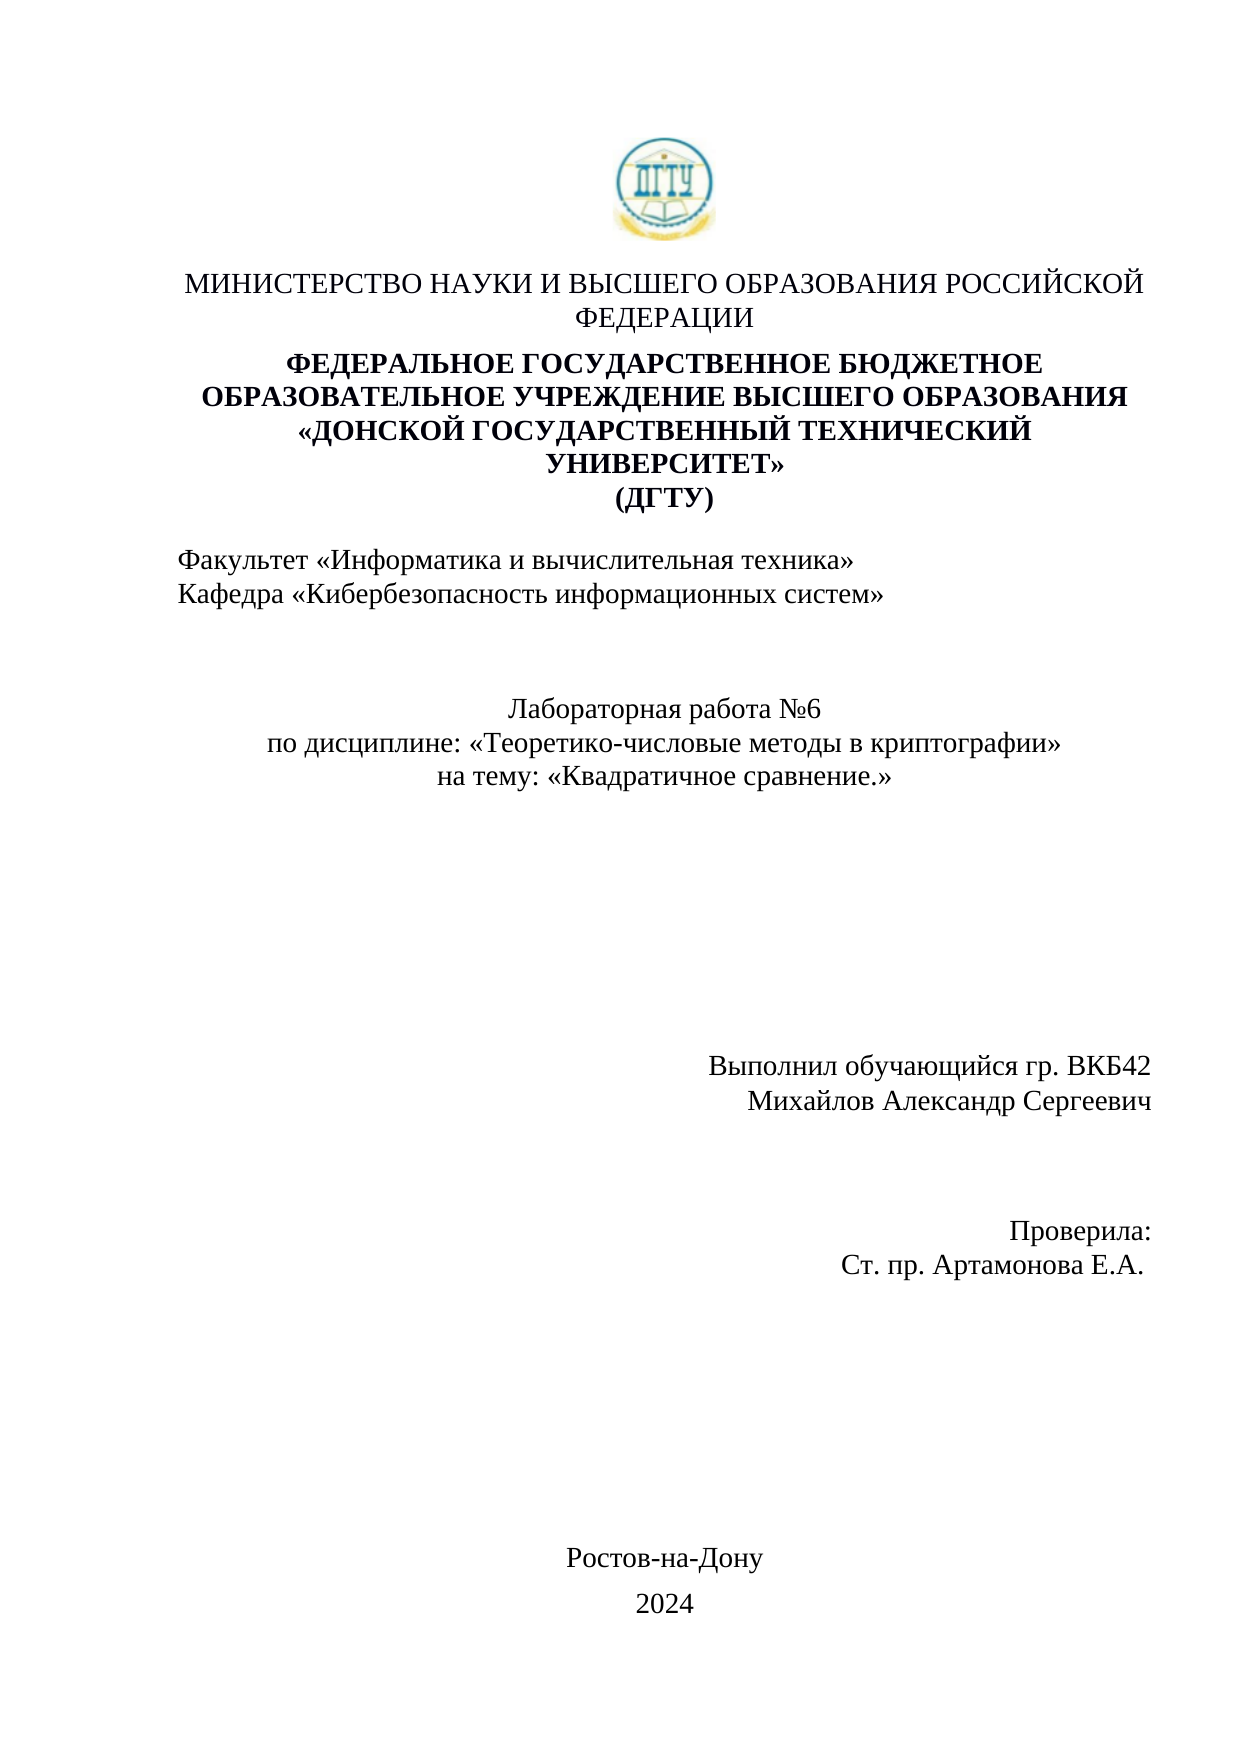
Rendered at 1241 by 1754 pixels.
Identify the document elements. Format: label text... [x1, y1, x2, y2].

text 2024 [177, 1586, 1152, 1619]
text (ДГТУ) [177, 480, 1152, 513]
text по дисциплине: «Теоретико-числовые методы в криптографии» [177, 725, 1152, 758]
text Ростов-на-Дону [177, 1540, 1152, 1573]
text Выполнил обучающийся гр. ВКБ42 [179, 1048, 1152, 1082]
text МИНИСТЕРСТВО НАУКИ И ВЫСШЕГО ОБРАЗОВАНИЯ РОССИЙСКОЙ ФЕДЕРАЦИИ [177, 266, 1152, 333]
text Ст. пр. Артамонова Е.А. [179, 1247, 1152, 1280]
text Лабораторная работа №6 [177, 691, 1152, 725]
text ФЕДЕРАЛЬНОЕ ГОСУДАРСТВЕННОЕ БЮДЖЕТНОЕ [177, 346, 1152, 379]
text ОБРАЗОВАТЕЛЬНОЕ УЧРЕЖДЕНИЕ ВЫСШЕГО ОБРАЗОВАНИЯ «ДОНСКОЙ ГОСУДАРСТВЕННЫЙ ТЕХНИЧЕСКИЙ УНИВЕРСИТЕТ» [177, 379, 1152, 480]
text Проверила: [179, 1146, 1152, 1246]
picture [593, 130, 736, 254]
text Михайлов Александр Сергеевич [179, 1083, 1152, 1116]
text Факультет «Информатика и вычислительная техника» [177, 542, 1152, 576]
text Кафедра «Кибербезопасность информационных систем» [177, 576, 1152, 609]
text на тему: «Квадратичное сравнение.» [177, 758, 1152, 820]
